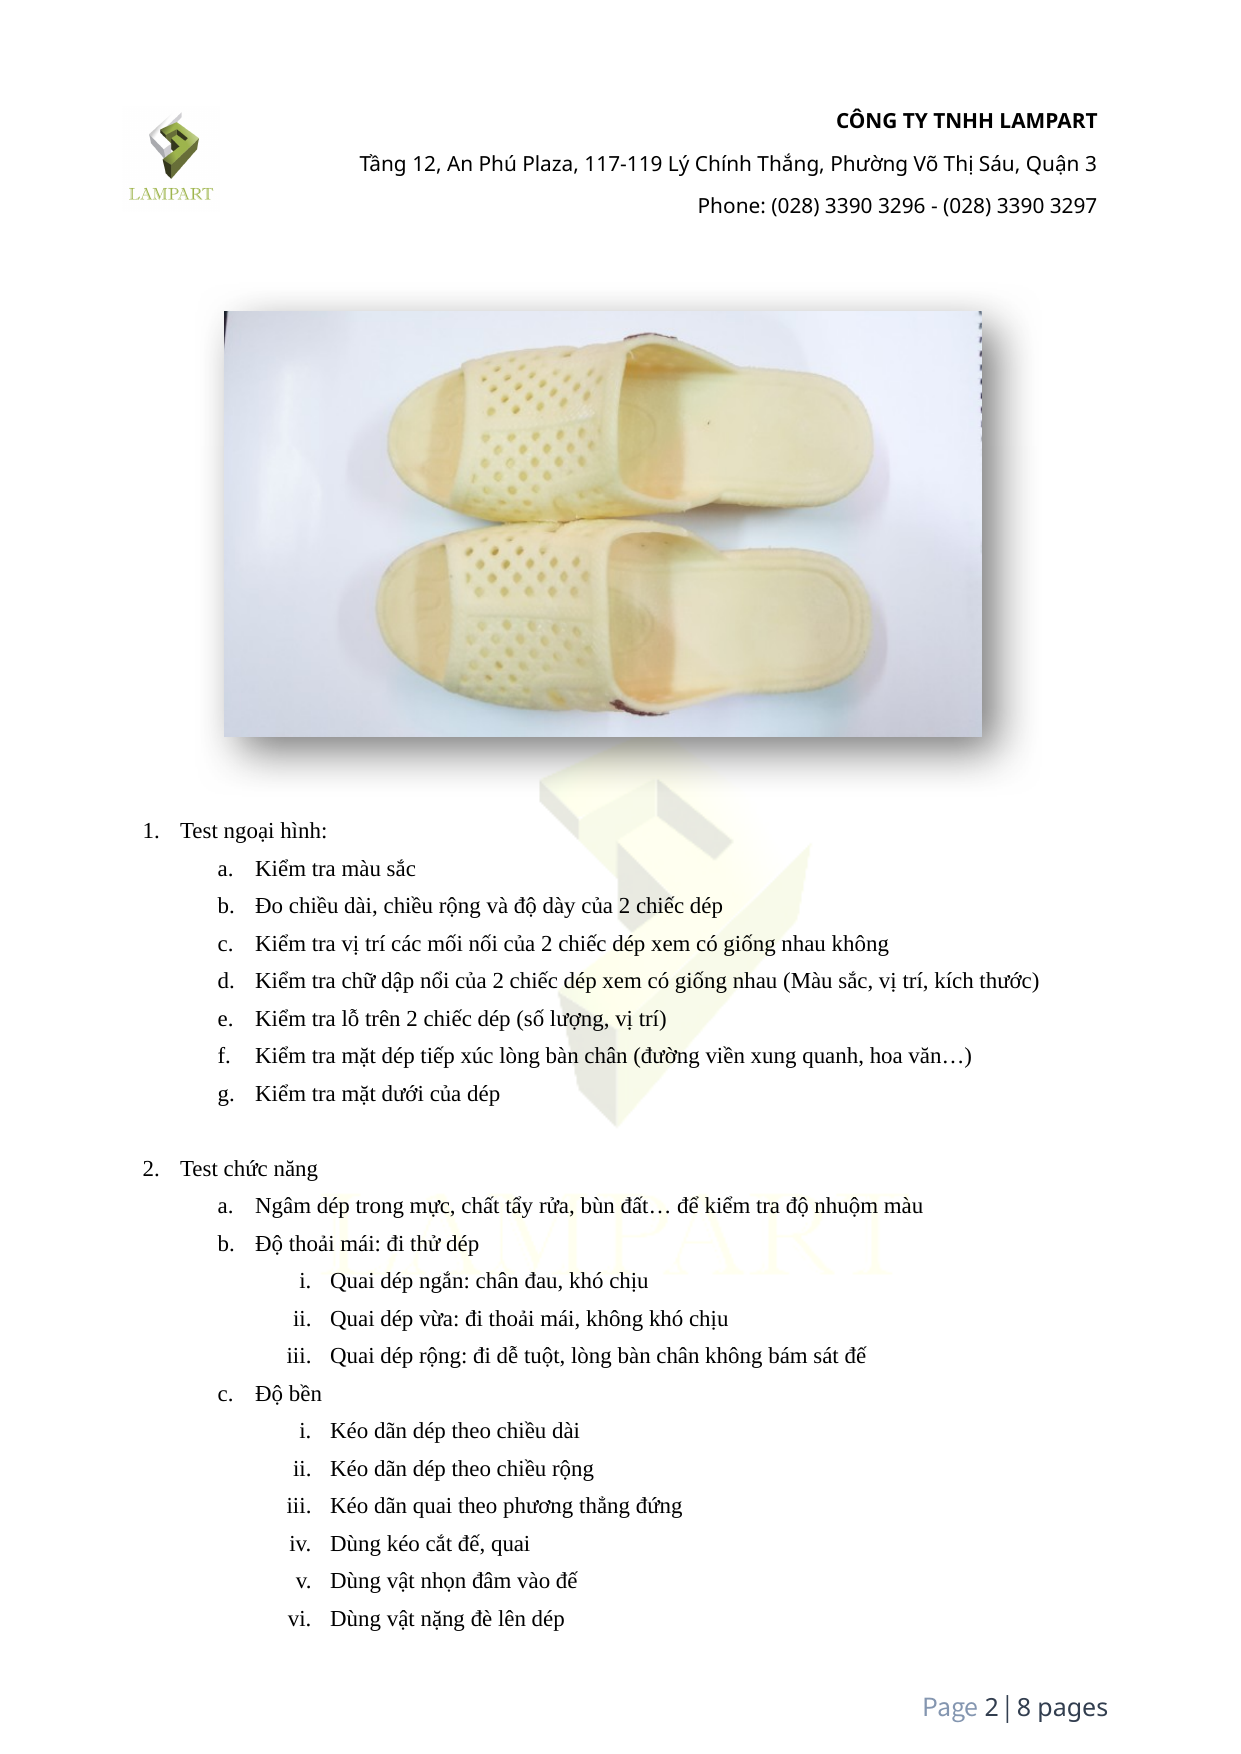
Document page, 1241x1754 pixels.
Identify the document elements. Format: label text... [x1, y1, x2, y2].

list Dùng kéo cắt đế, quai [311, 1524, 1135, 1562]
list Kiểm tra màu sắc [217, 849, 1135, 887]
list Kéo dãn dép theo chiều dài [311, 1412, 1135, 1449]
list Độ thoải mái: đi thử dép [217, 1224, 1135, 1262]
list Kiểm tra vị trí các mối nối của 2 chiếc dép xem có giống nhau không [217, 924, 1135, 962]
list Kiểm tra mặt dưới của dép [217, 1074, 1135, 1112]
list Kiểm tra mặt dép tiếp xúc lòng bàn chân (đường viền xung quanh, hoa văn…) [217, 1037, 1135, 1074]
list Quai dép ngắn: chân đau, khó chịu [311, 1262, 1135, 1299]
list Kiểm tra chữ dập nổi của 2 chiếc dép xem có giống nhau (Màu sắc, vị trí, kích thước) [217, 962, 1135, 999]
list Độ bền [217, 1374, 1135, 1412]
list Quai dép vừa: đi thoải mái, không khó chịu [311, 1299, 1135, 1337]
list Dùng vật nhọn đâm vào đế [311, 1562, 1135, 1599]
list Quai dép rộng: đi dễ tuột, lòng bàn chân không bám sát đế [311, 1337, 1135, 1374]
picture [224, 311, 982, 737]
picture [122, 106, 221, 212]
list Đo chiều dài, chiều rộng và độ dày của 2 chiếc dép [217, 887, 1135, 924]
list Kéo dãn dép theo chiều rộng [311, 1449, 1135, 1487]
list Test chức năng [142, 1149, 1135, 1187]
list Kéo dãn quai theo phương thẳng đứng [311, 1487, 1135, 1524]
list Kiểm tra lỗ trên 2 chiếc dép (số lượng, vị trí) [217, 999, 1135, 1037]
list Ngâm dép trong mực, chất tẩy rửa, bùn đất… để kiểm tra độ nhuộm màu [217, 1187, 1135, 1224]
list Dùng vật nặng đè lên dép [311, 1599, 1135, 1637]
list Test ngoại hình: [142, 812, 1135, 849]
